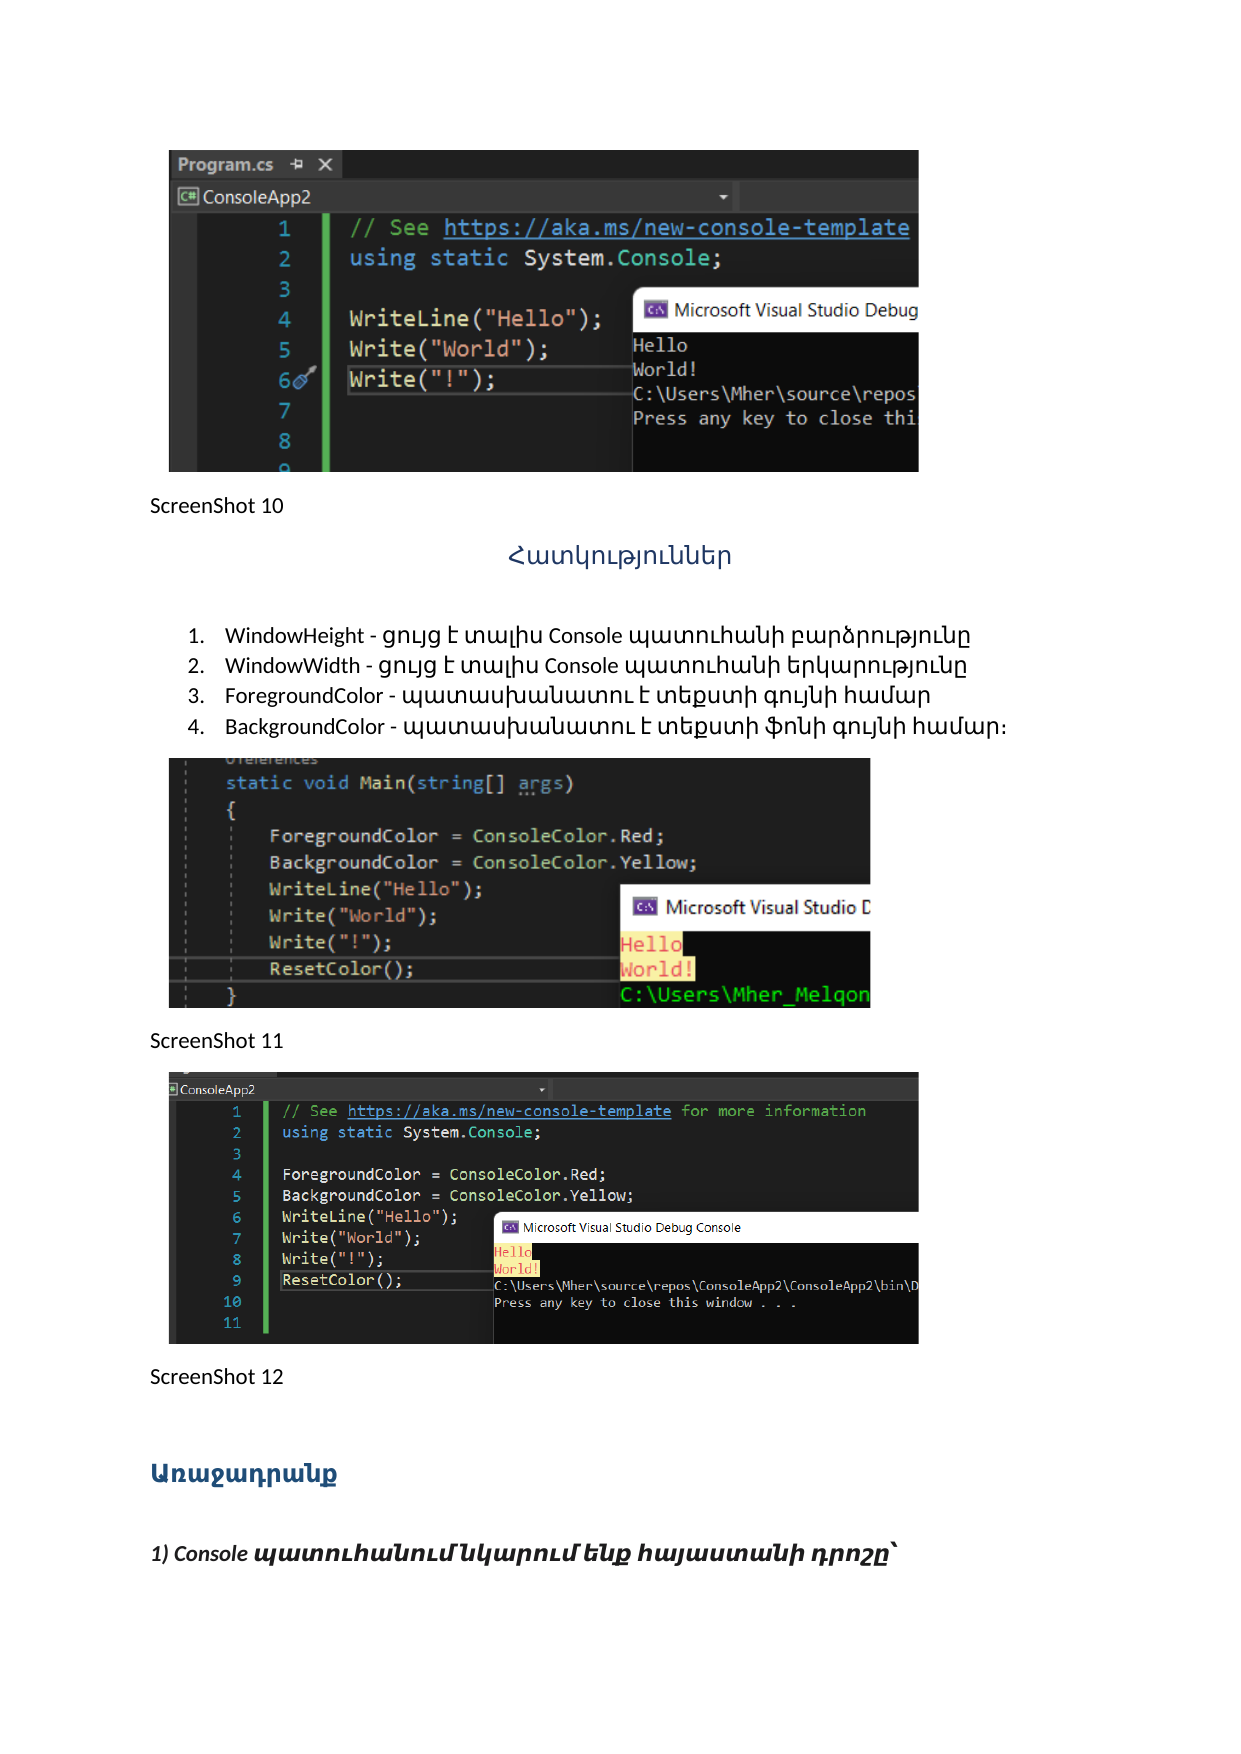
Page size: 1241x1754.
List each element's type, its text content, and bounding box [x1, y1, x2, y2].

subtitle Հատկություններ [150, 538, 1090, 572]
list ForegroundColor - պատասխանատու է տեքստի գույնի համար [187, 682, 1090, 710]
text ScreenShot 10 [150, 491, 1090, 519]
list BackgroundColor - պատասխանատու է տեքստի ֆոնի գույնի համար։ [187, 712, 1090, 740]
subtitle Առաջադրանք [150, 1456, 1090, 1490]
text 1) Console պատուհանում նկարում ենք հայաստանի դրոշը՝ [150, 1539, 1090, 1567]
list WindowWidth - ցույց է տալիս Console պատուհանի երկարությունը [187, 651, 1090, 679]
text ScreenShot 11 [150, 1026, 1090, 1054]
text ScreenShot 12 [150, 1362, 1090, 1390]
list WindowHeight - ցույց է տալիս Console պատուհանի բարձրությունը [187, 621, 1090, 649]
